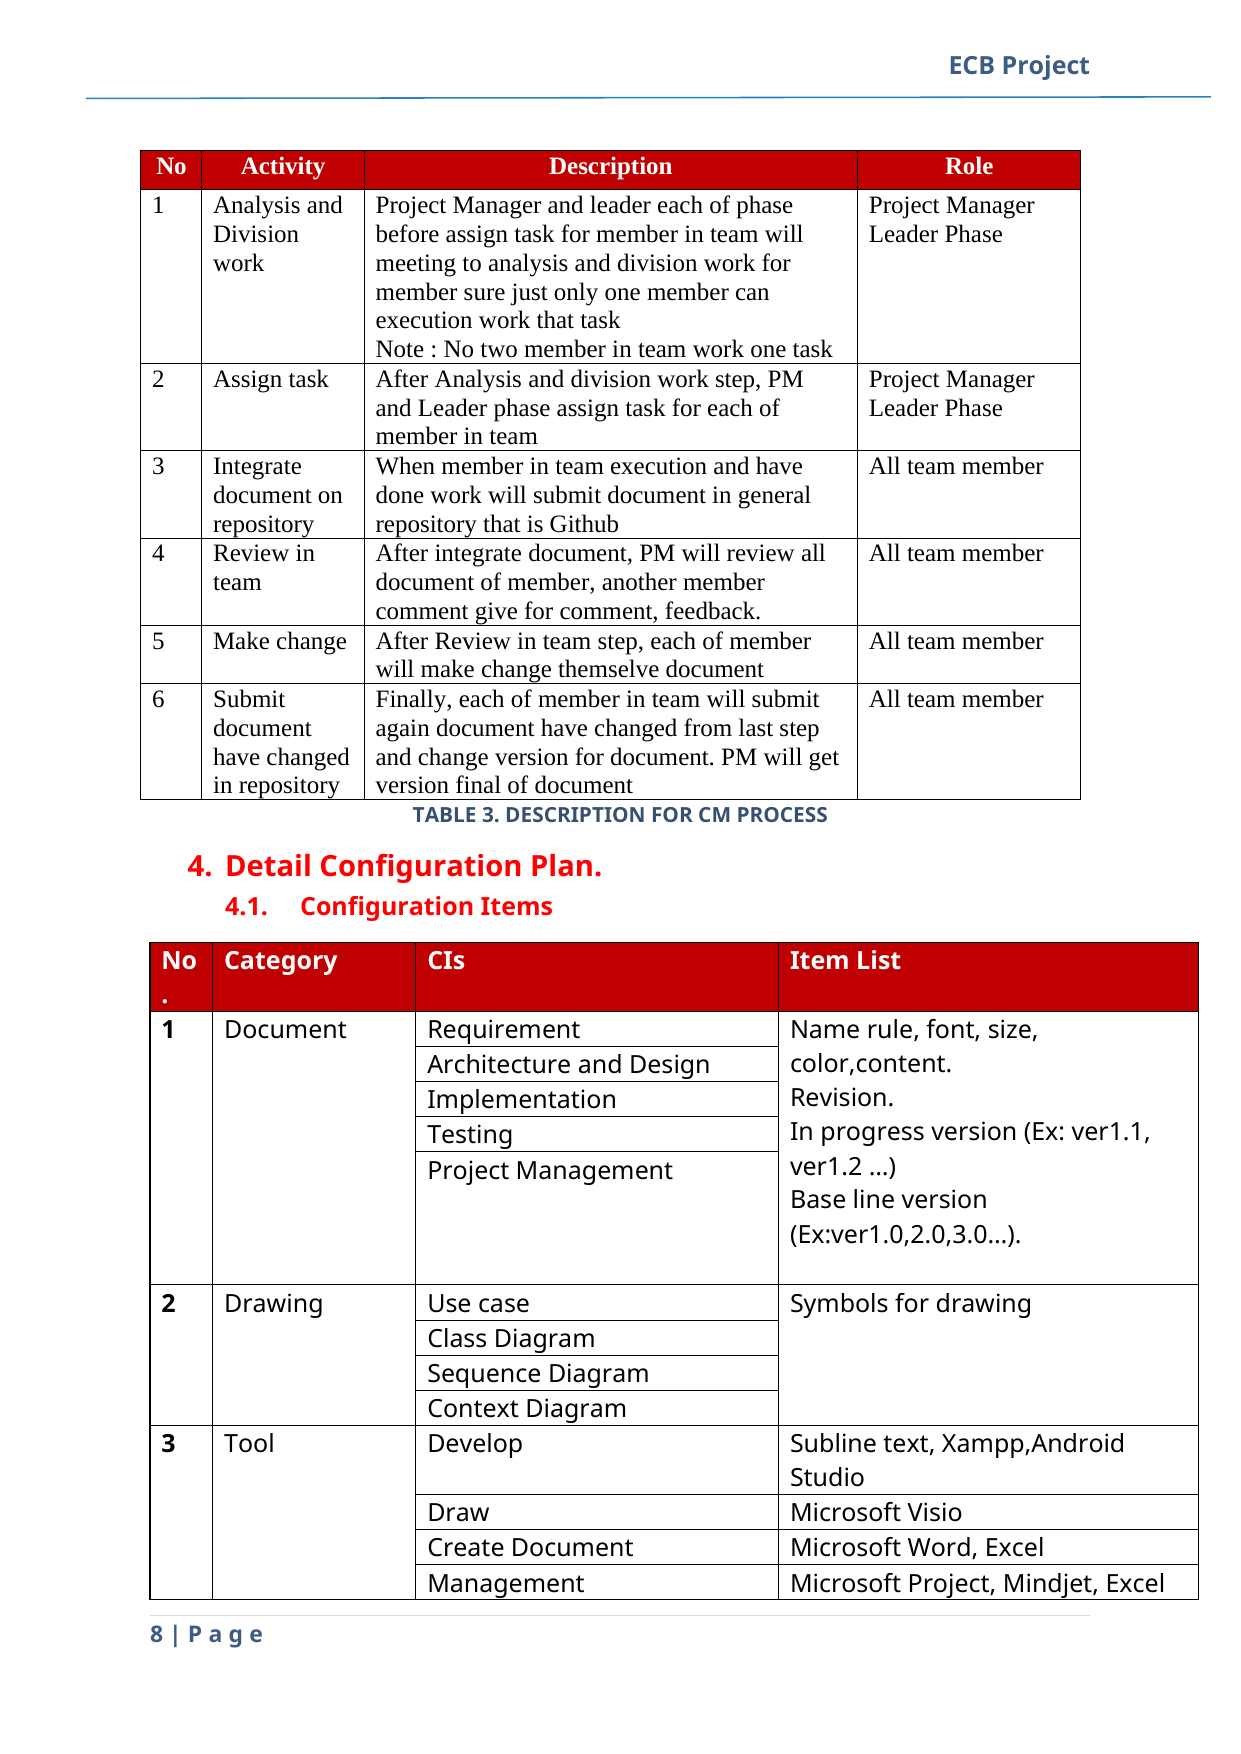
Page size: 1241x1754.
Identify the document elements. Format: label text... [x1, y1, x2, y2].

list Configuration Items [225, 888, 1090, 922]
table_cell 2 [151, 1285, 212, 1425]
table_cell Make change [202, 626, 364, 683]
table_cell Document [213, 1012, 415, 1284]
table_cell After Analysis and division work step, PM and Leader phase assign task for each of member in team [365, 364, 857, 450]
table_cell Tool [213, 1426, 415, 1599]
table_header Activity [202, 151, 364, 189]
table_cell Integrate document on repository [202, 451, 364, 537]
table_cell Project Management [416, 1152, 778, 1284]
table_cell 1 [151, 1012, 212, 1284]
table_cell All team member [858, 451, 1080, 537]
table_cell Review in team [202, 539, 364, 625]
table_header CIs [416, 943, 778, 1011]
text TABLE 3. DESCRIPTION FOR CM PROCESS [150, 800, 1090, 829]
table_cell Analysis and Division work [202, 190, 364, 363]
table_header Item List [779, 943, 1198, 1011]
table_cell After Review in team step, each of member will make change themselve document [365, 626, 857, 683]
table_cell 2 [141, 364, 201, 450]
table_cell Microsoft Word, Excel [779, 1530, 1198, 1564]
table_cell All team member [858, 684, 1080, 799]
table_header Description [365, 151, 857, 189]
table_cell Requirement [416, 1012, 778, 1046]
table_cell Drawing [213, 1285, 415, 1425]
table_cell 4 [141, 539, 201, 625]
table_cell All team member [858, 539, 1080, 625]
table_cell Assign task [202, 364, 364, 450]
table_cell Subline text, Xampp,Android Studio [779, 1426, 1198, 1494]
table_cell Class Diagram [416, 1321, 778, 1354]
table_cell Implementation [416, 1082, 778, 1116]
table_cell 5 [141, 626, 201, 683]
table_cell Symbols for drawing [779, 1285, 1198, 1425]
list Detail Configuration Plan. [187, 845, 1090, 885]
table_cell Project Manager Leader Phase [858, 364, 1080, 450]
table_cell Project Manager Leader Phase [858, 190, 1080, 363]
table_cell 1 [141, 190, 201, 363]
table_header No [141, 151, 201, 189]
table_cell Use case [416, 1285, 778, 1319]
table_cell Sequence Diagram [416, 1356, 778, 1390]
table_cell Finally, each of member in team will submit again document have changed from last step and change version for document. PM will get version final of document [365, 684, 857, 799]
table_cell 3 [141, 451, 201, 537]
table_cell 6 [141, 684, 201, 799]
table_cell All team member [858, 626, 1080, 683]
table_cell Create Document [416, 1530, 778, 1564]
table_header Category [213, 943, 415, 1011]
table_cell Testing [416, 1117, 778, 1151]
table_cell Draw [416, 1495, 778, 1529]
table_cell Microsoft Visio [779, 1495, 1198, 1529]
table_cell Architecture and Design [416, 1047, 778, 1081]
table_header No. [151, 943, 212, 1011]
table_cell Management [416, 1565, 778, 1599]
table_cell Microsoft Project, Mindjet, Excel [779, 1565, 1198, 1599]
table_cell Context Diagram [416, 1391, 778, 1425]
table_cell After integrate document, PM will review all document of member, another member comment give for comment, feedback. [365, 539, 857, 625]
table_cell Name rule, font, size, color,content. Revision. In progress version (Ex: ver1.1, ver1.2 …) Base line version (Ex:ver1.0,2.0,3.0…). [779, 1012, 1198, 1284]
table_header Role [858, 151, 1080, 189]
table_cell Develop [416, 1426, 778, 1494]
table_cell When member in team execution and have done work will submit document in general repository that is Github [365, 451, 857, 537]
table_cell 3 [151, 1426, 212, 1599]
table_cell Submit document have changed in repository [202, 684, 364, 799]
